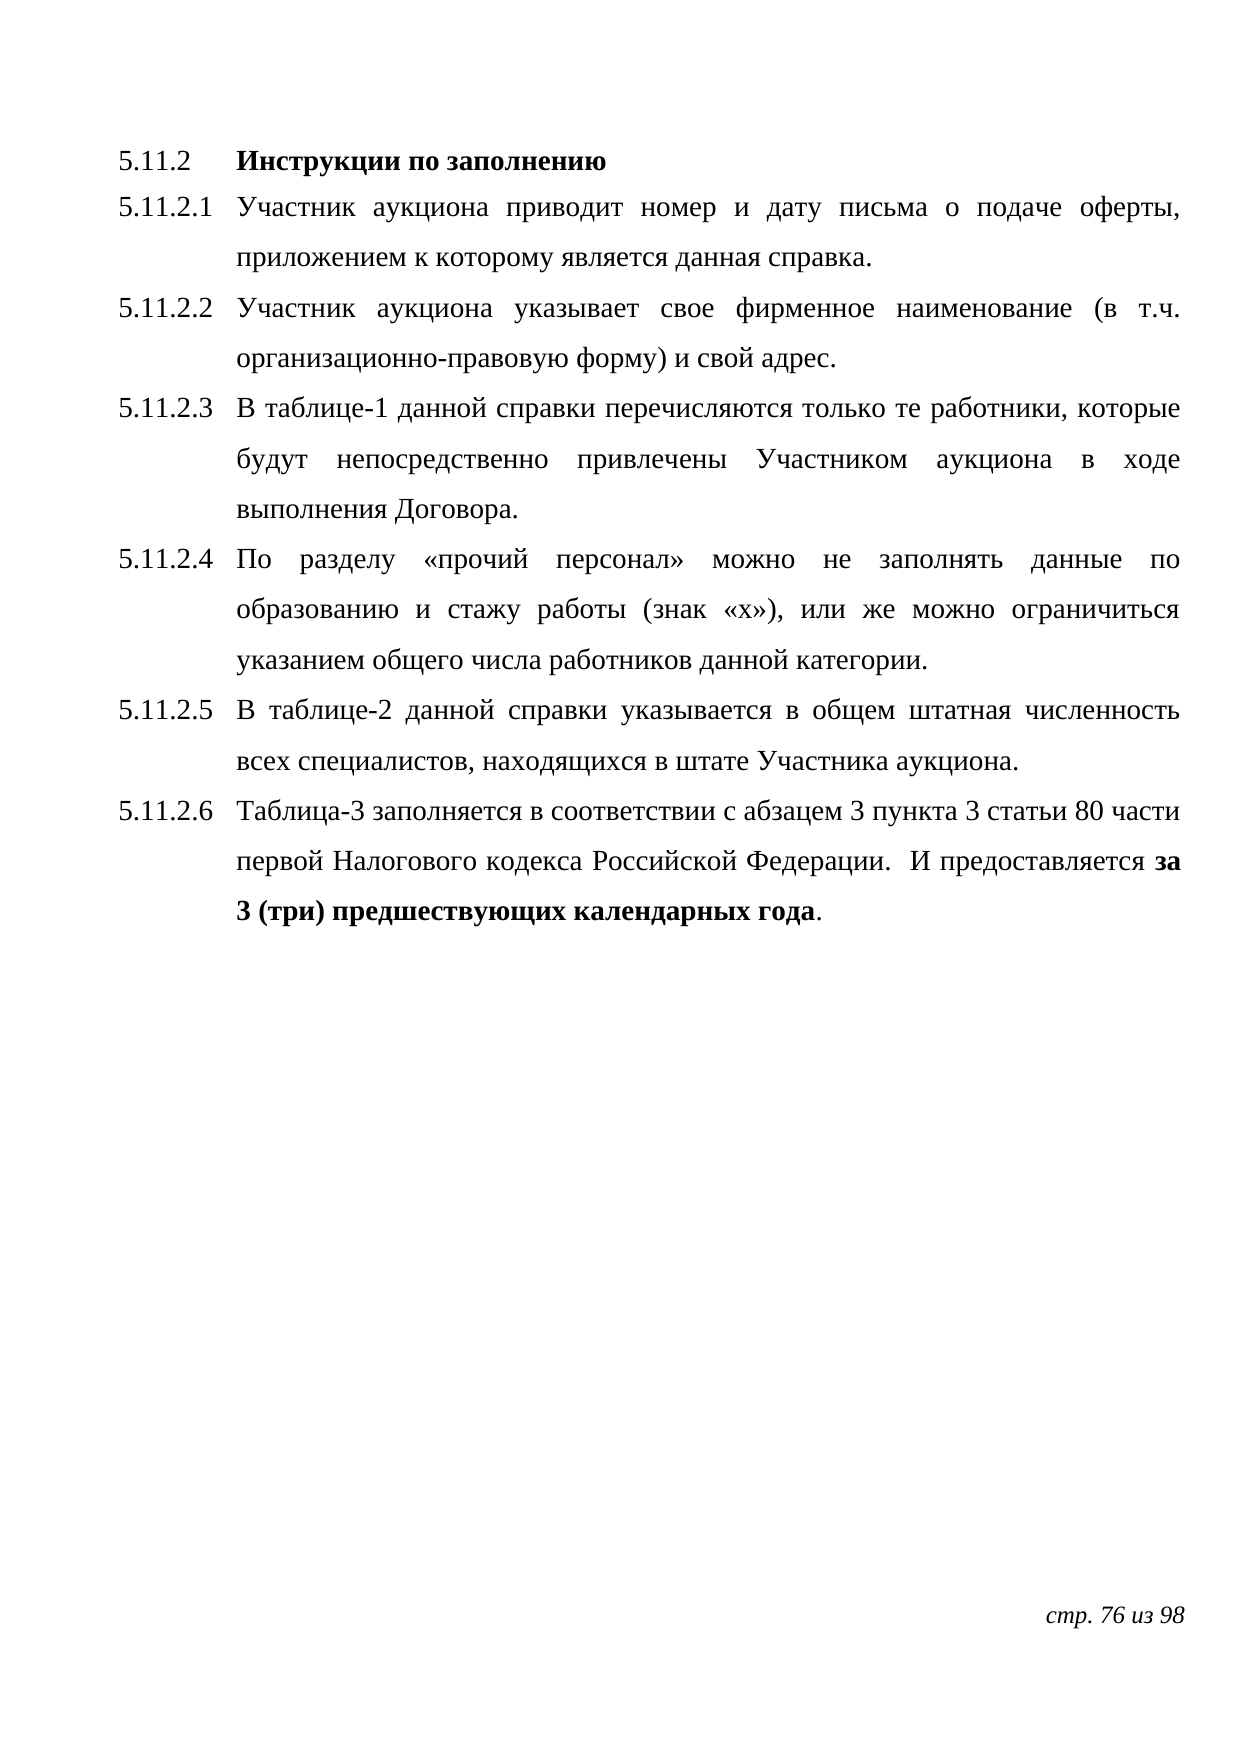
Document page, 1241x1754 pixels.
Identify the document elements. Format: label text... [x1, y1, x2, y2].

text По разделу «прочий персонал» можно не заполнять данные по образованию и стажу работы (знак «х»), или же можно ограничиться указанием общего числа работников данной категории. [118, 541, 1181, 676]
text Участник аукциона приводит номер и дату письма о подаче оферты, приложением к которому является данная справка. [118, 189, 1181, 273]
text В таблице-2 данной справки указывается в общем штатная численность всех специалистов, находящихся в штате Участника аукциона. [118, 692, 1181, 776]
text Инструкции по заполнению [118, 143, 1181, 177]
text Таблица-3 заполняется в соответствии с абзацем 3 пункта 3 статьи 80 части первой Налогового кодекса Российской Федерации. И предоставляется за 3 (три) предшествующих календарных года. [118, 793, 1181, 927]
text В таблице-1 данной справки перечисляются только те работники, которые будут непосредственно привлечены Участником аукциона в ходе выполнения Договора. [118, 390, 1181, 524]
text Участник аукциона указывает свое фирменное наименование (в т.ч. организационно-правовую форму) и свой адрес. [118, 290, 1181, 374]
